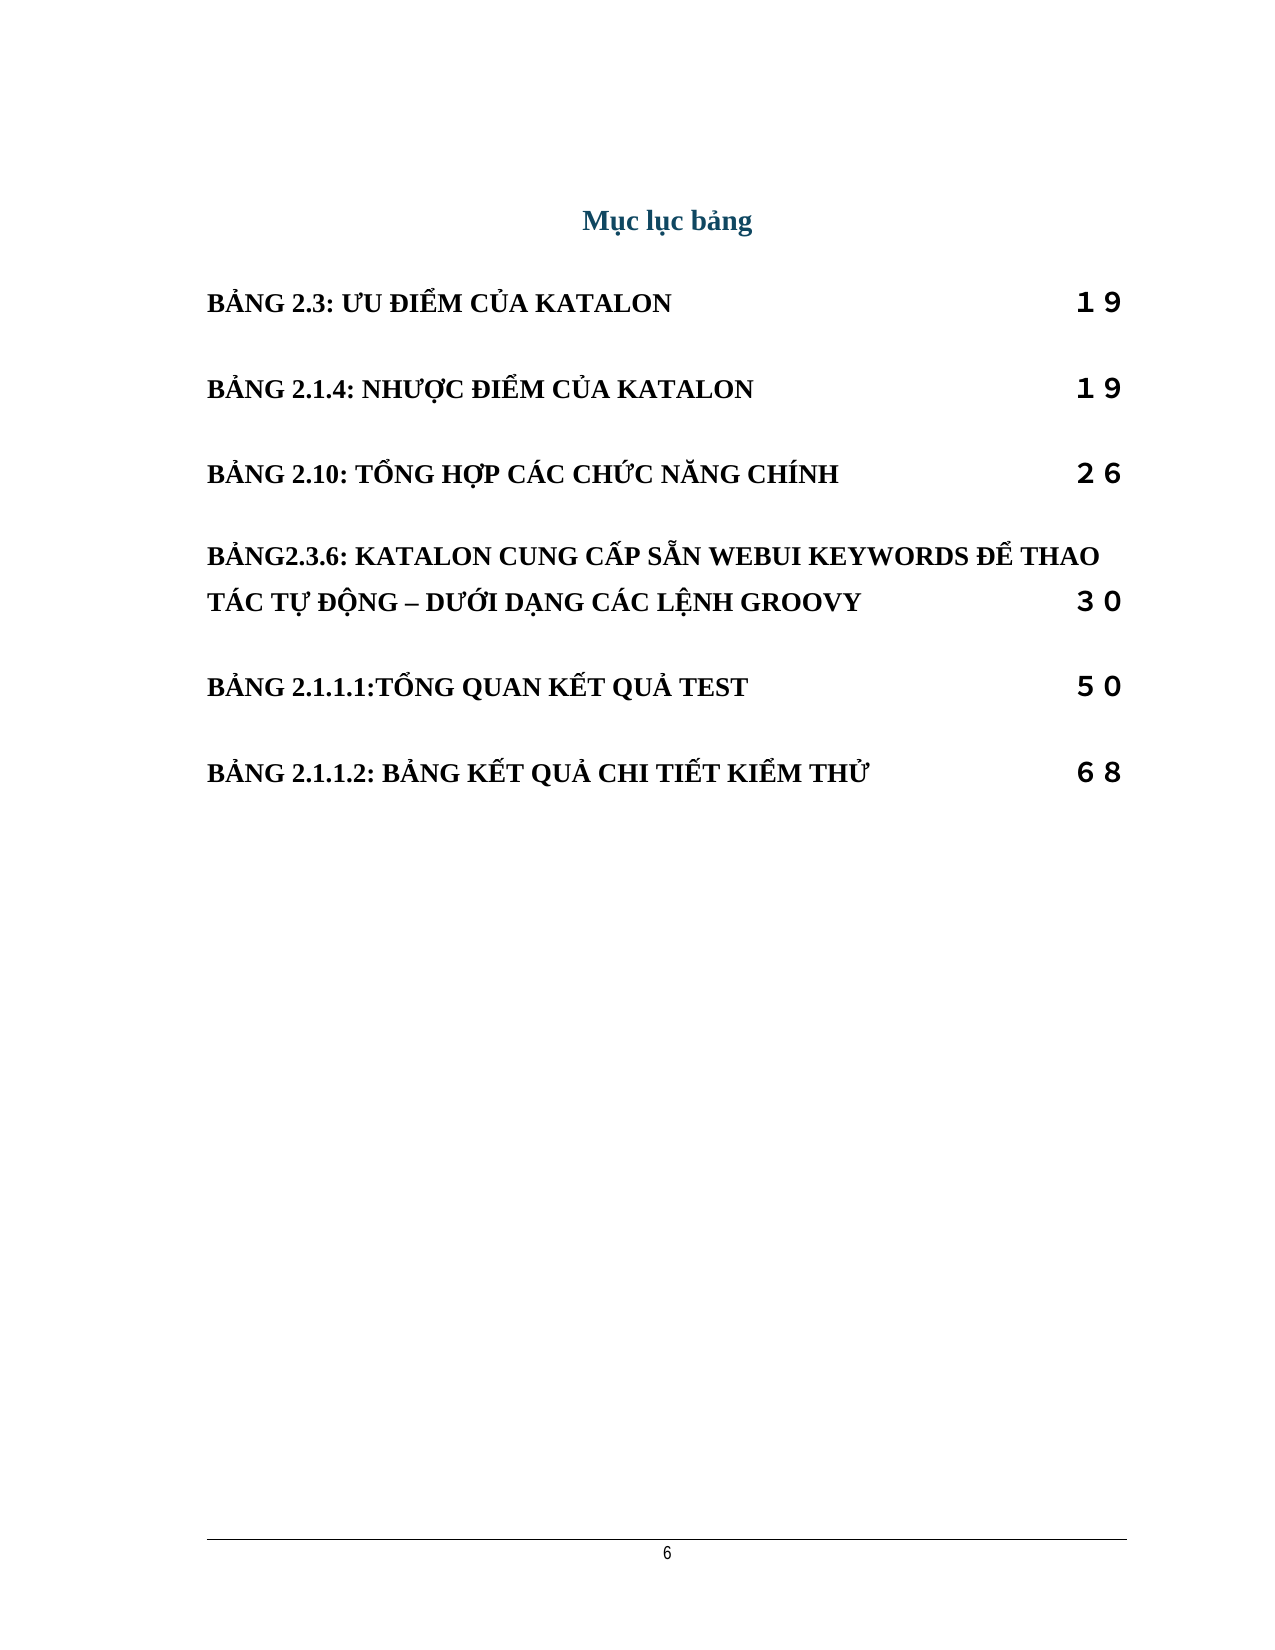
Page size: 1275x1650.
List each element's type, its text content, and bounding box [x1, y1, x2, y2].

text Bảng 2.1.1.1:Tổng quan kết quả test ５０ [207, 668, 1127, 705]
text Bảng2.3.6: Katalon cung cấp sẵn WebUI keywords để thao tác tự động – dưới dạng các lệnh Groovy ３０ [207, 540, 1127, 619]
text Mục lục bảng [207, 203, 1127, 236]
text Bảng 2.3: Ưu điểm của Katalon １９ [207, 284, 1127, 321]
text Bảng 2.1.4: Nhược điểm của Katalon １９ [207, 369, 1127, 406]
text Bảng 2.1.1.2: Bảng kết quả chi tiết kiểm thử ６８ [207, 753, 1127, 790]
text Bảng 2.10: Tổng hợp các chức năng chính ２６ [207, 455, 1127, 492]
